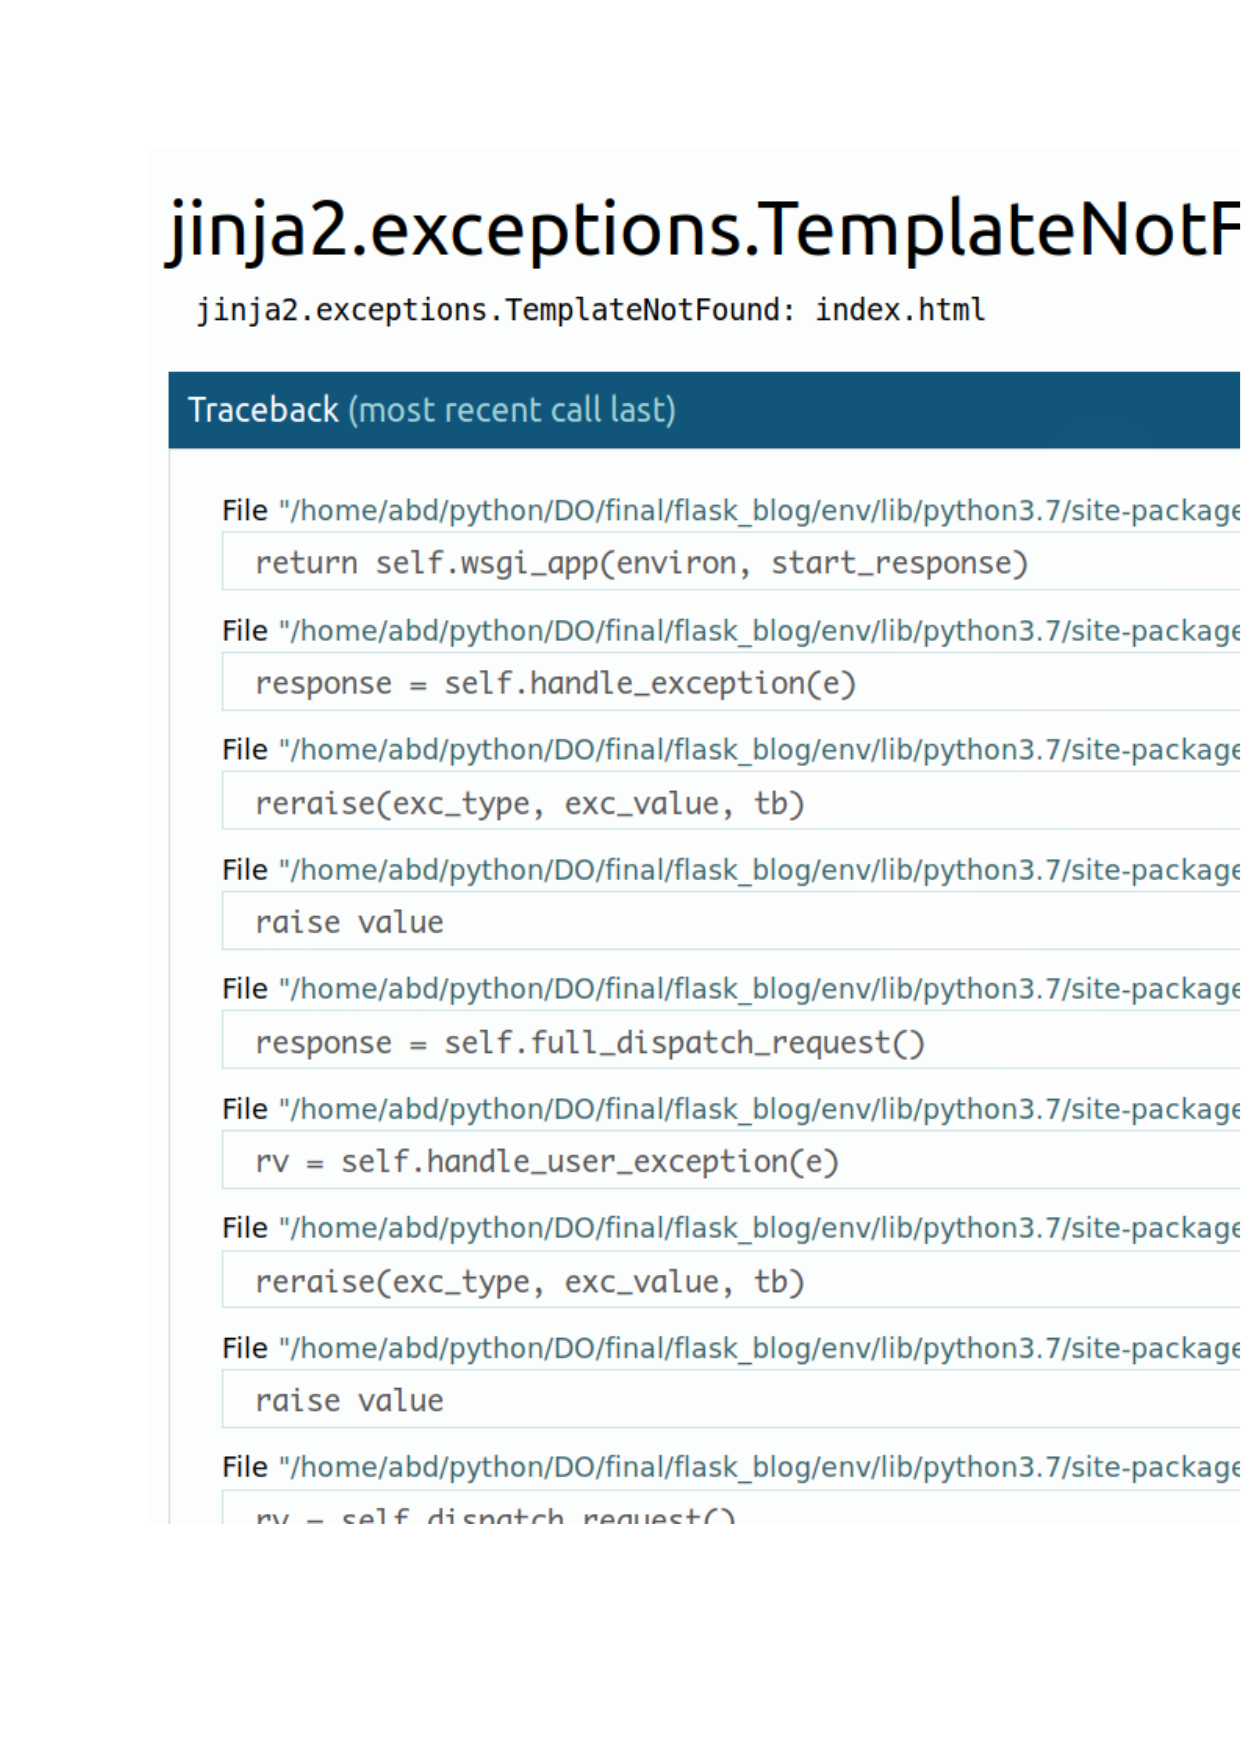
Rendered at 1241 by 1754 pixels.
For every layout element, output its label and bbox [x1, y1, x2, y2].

picture [147, 147, 1241, 1524]
